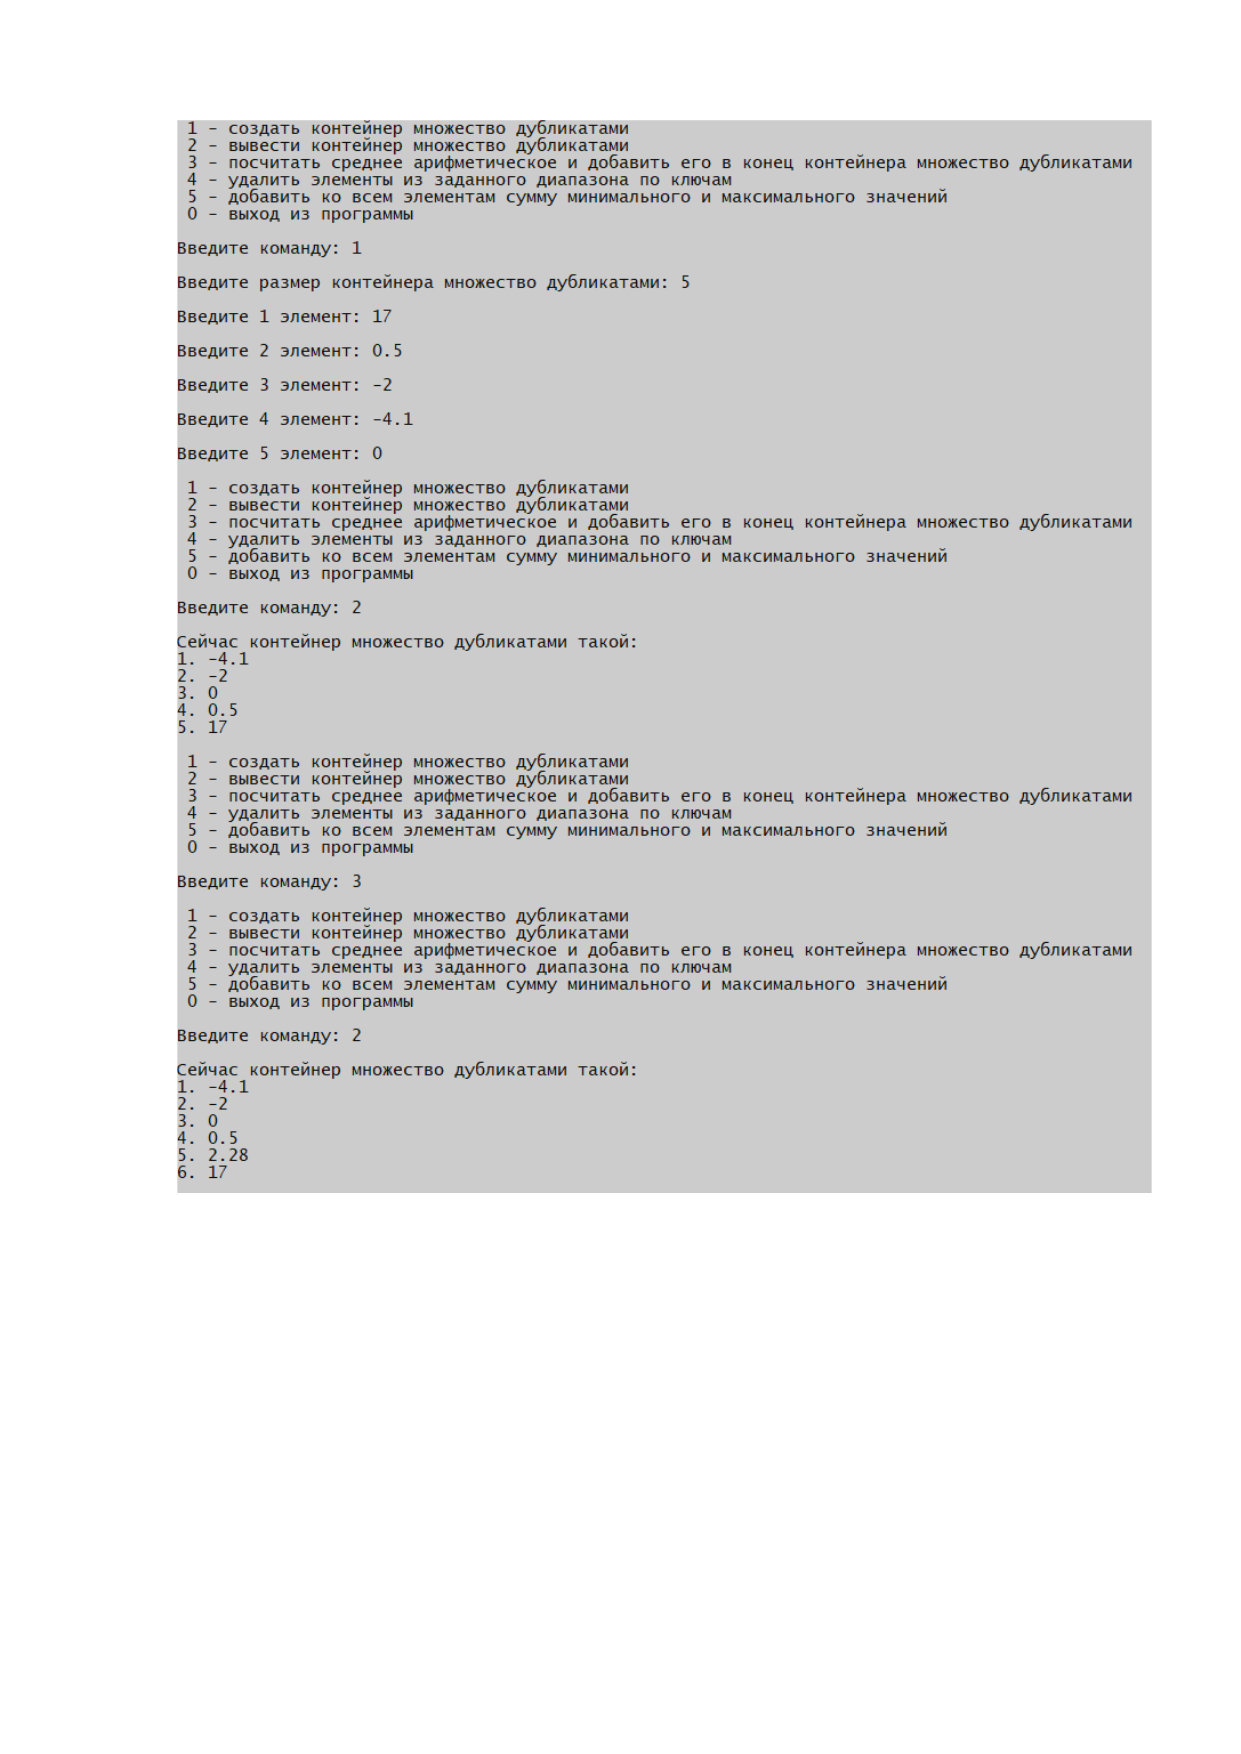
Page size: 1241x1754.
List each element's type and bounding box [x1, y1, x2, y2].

picture [177, 118, 1152, 1193]
